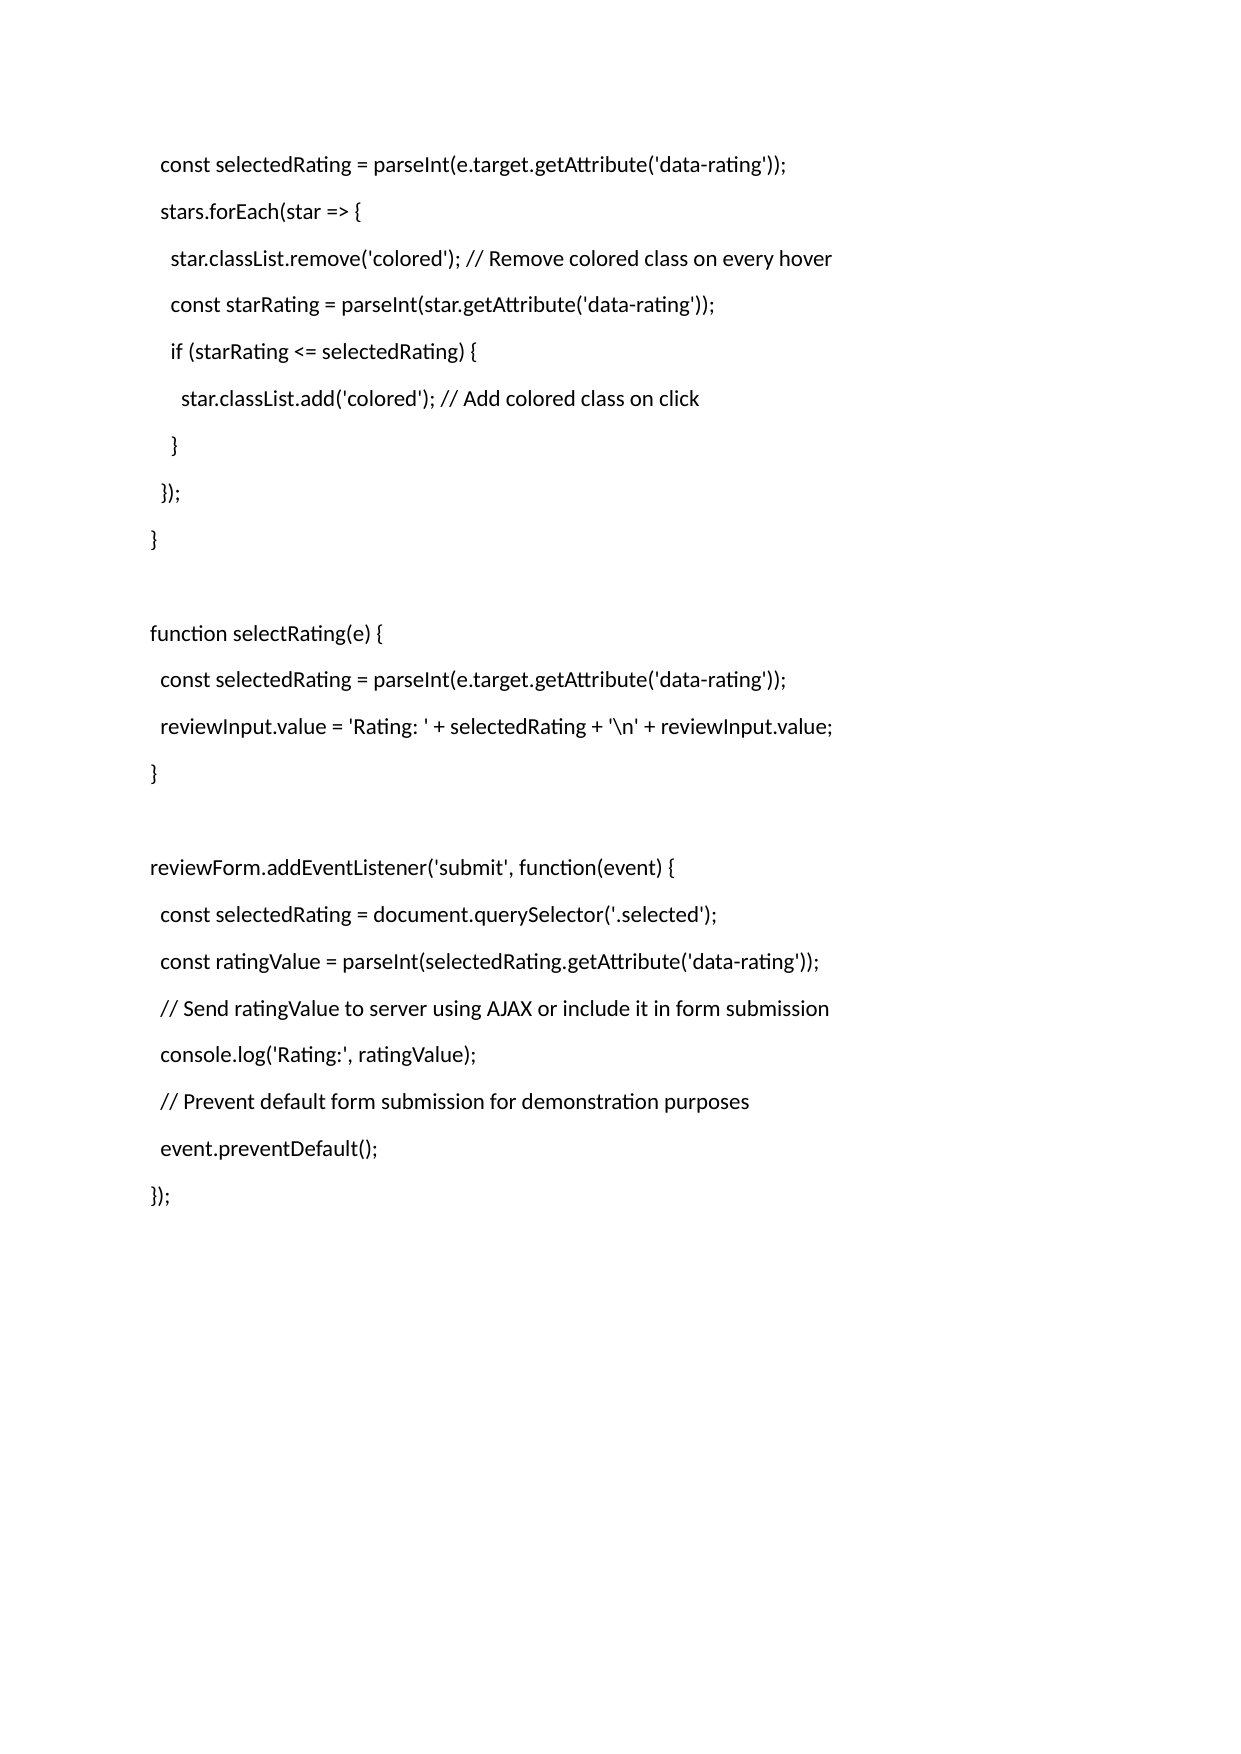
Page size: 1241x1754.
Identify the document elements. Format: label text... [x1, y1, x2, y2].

text stars.forEach(star => { [150, 197, 1090, 225]
text reviewForm.addEventListener('submit', function(event) { [150, 853, 1090, 881]
text event.preventDefault(); [150, 1134, 1090, 1162]
text } [150, 431, 1090, 459]
text star.classList.remove('colored'); // Remove colored class on every hover [150, 244, 1090, 272]
text } [150, 525, 1090, 553]
text star.classList.add('colored'); // Add colored class on click [150, 384, 1090, 412]
text }); [150, 1181, 1090, 1209]
text // Prevent default form submission for demonstration purposes [150, 1087, 1090, 1116]
text const starRating = parseInt(star.getAttribute('data-rating')); [150, 291, 1090, 319]
text // Send ratingValue to server using AJAX or include it in form submission [150, 994, 1090, 1022]
text function selectRating(e) { [150, 619, 1090, 647]
text } [150, 759, 1090, 787]
text const ratingValue = parseInt(selectedRating.getAttribute('data-rating')); [150, 947, 1090, 975]
text console.log('Rating:', ratingValue); [150, 1041, 1090, 1069]
text const selectedRating = document.querySelector('.selected'); [150, 900, 1090, 928]
text const selectedRating = parseInt(e.target.getAttribute('data-rating')); [150, 666, 1090, 694]
text if (starRating <= selectedRating) { [150, 337, 1090, 366]
text const selectedRating = parseInt(e.target.getAttribute('data-rating')); [150, 150, 1090, 178]
text }); [150, 478, 1090, 506]
text reviewInput.value = 'Rating: ' + selectedRating + '\n' + reviewInput.value; [150, 712, 1090, 741]
